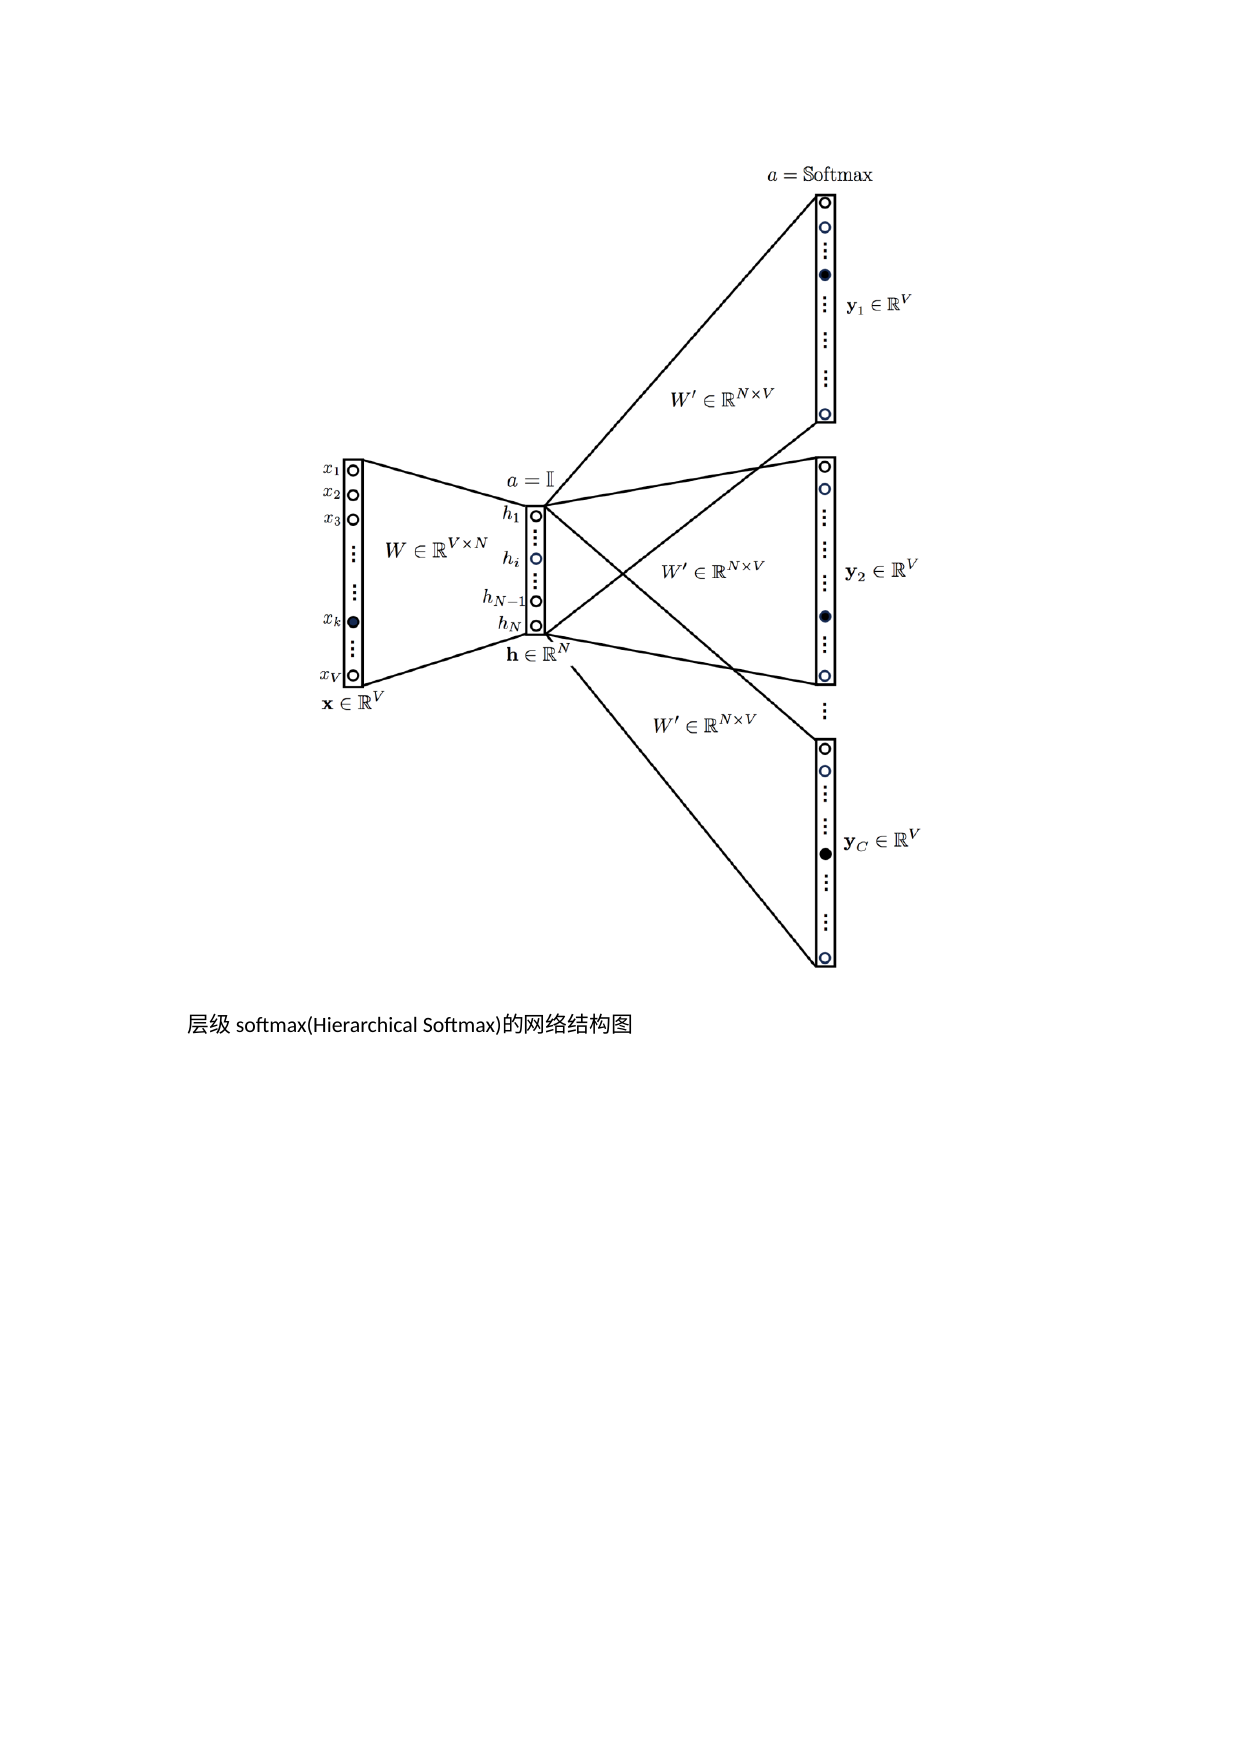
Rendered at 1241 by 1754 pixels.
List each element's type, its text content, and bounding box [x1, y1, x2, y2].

text 层级softmax(Hierarchical Softmax)的网络结构图 [187, 1007, 1053, 1039]
picture [317, 162, 924, 975]
